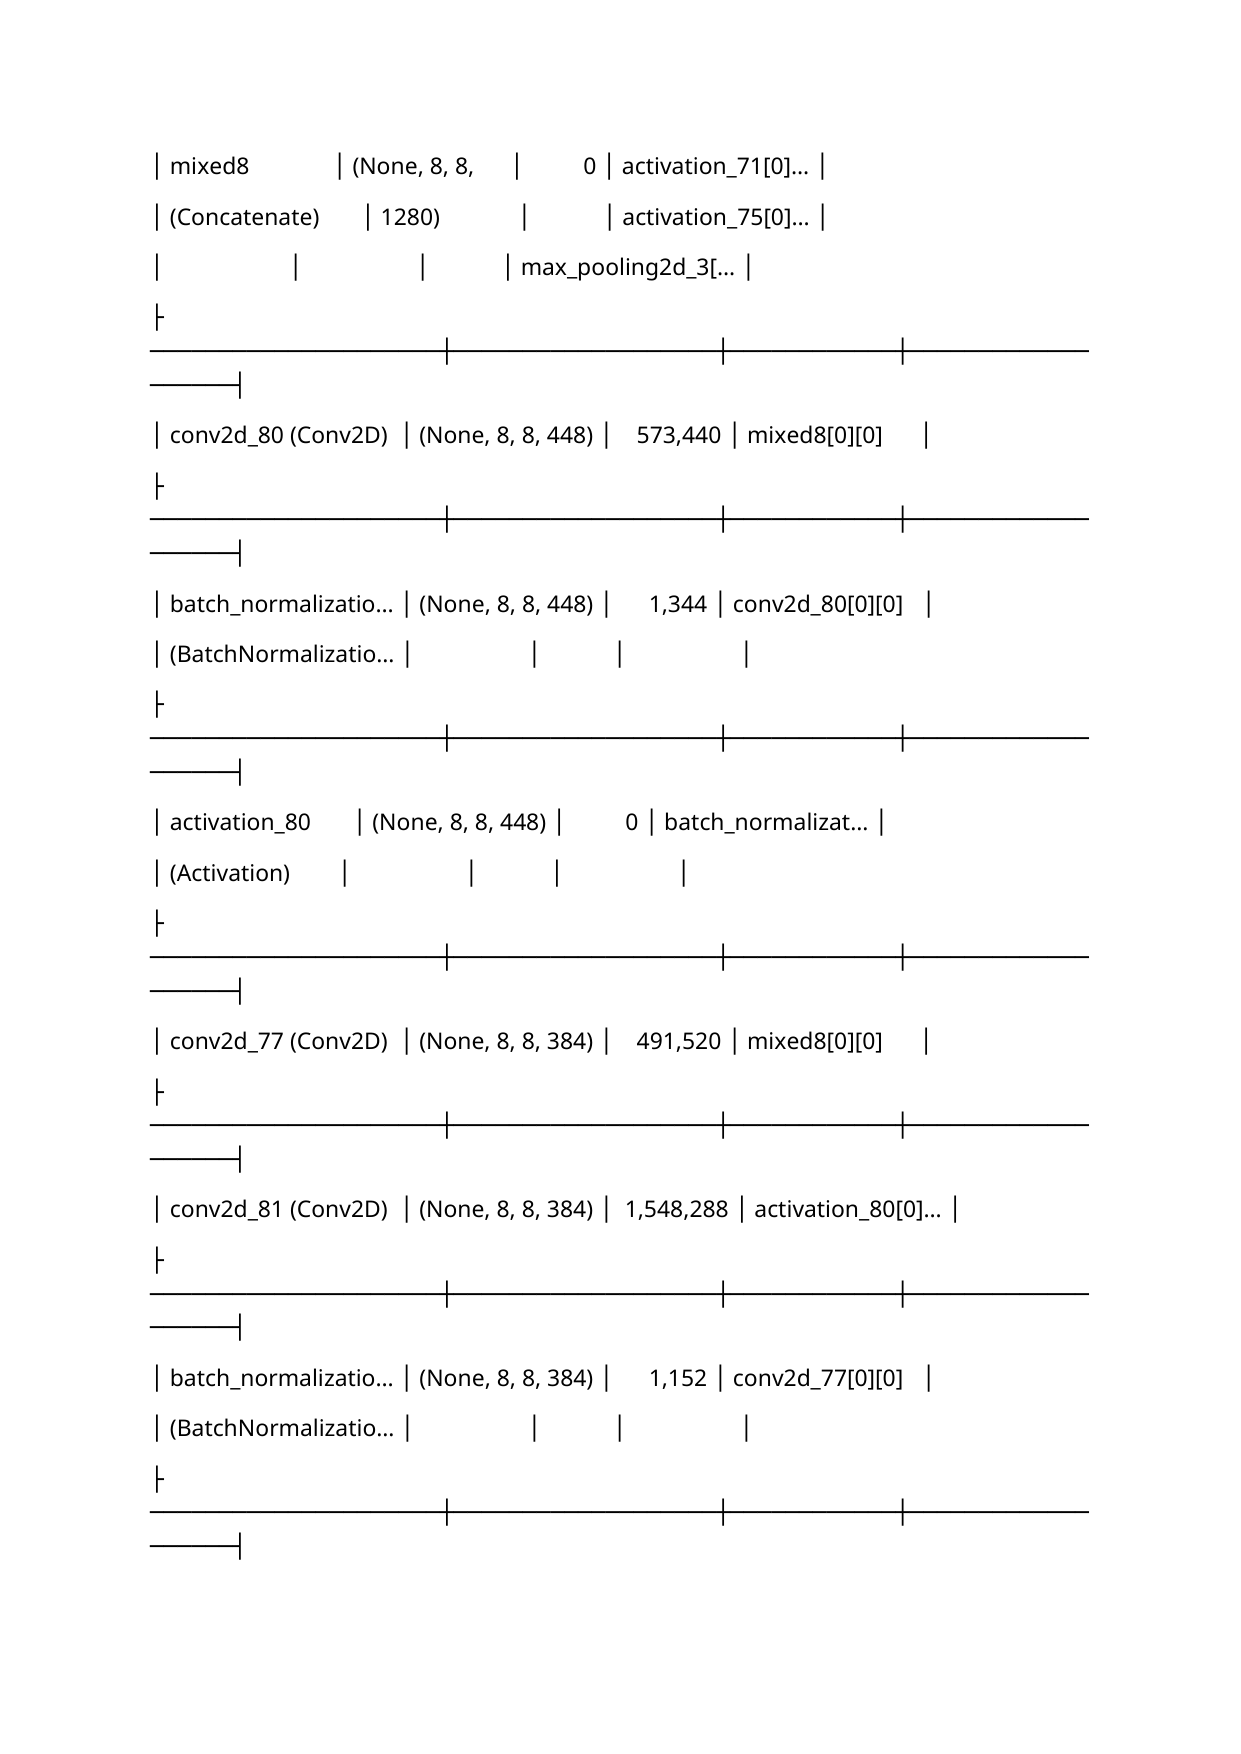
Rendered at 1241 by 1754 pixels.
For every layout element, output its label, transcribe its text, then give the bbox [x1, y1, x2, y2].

text │ batch_normalizatio… │ (None, 8, 8, 448) │ 1,344 │ conv2d_80[0][0] │ [150, 587, 1090, 619]
text │ (BatchNormalizatio… │ │ │ │ [150, 1412, 1090, 1443]
text ├─────────────────────┼───────────────────┼────────────┼───────────────────┤ [150, 1075, 1090, 1174]
text ├─────────────────────┼───────────────────┼────────────┼───────────────────┤ [150, 907, 1090, 1006]
text │ (BatchNormalizatio… │ │ │ │ [150, 638, 1090, 669]
text ├─────────────────────┼───────────────────┼────────────┼───────────────────┤ [150, 1244, 1090, 1342]
text │ conv2d_81 (Conv2D) │ (None, 8, 8, 384) │ 1,548,288 │ activation_80[0]… │ [150, 1193, 1090, 1224]
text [150, 1462, 1090, 1561]
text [150, 301, 1090, 400]
text │ conv2d_77 (Conv2D) │ (None, 8, 8, 384) │ 491,520 │ mixed8[0][0] │ [150, 1025, 1090, 1056]
text │ activation_80 │ (None, 8, 8, 448) │ 0 │ batch_normalizat… │ [150, 806, 1090, 837]
text │ batch_normalizatio… │ (None, 8, 8, 384) │ 1,152 │ conv2d_77[0][0] │ [150, 1362, 1090, 1393]
text │ │ │ │ max_pooling2d_3[… │ [150, 251, 1090, 282]
text │ (Activation) │ │ │ │ [150, 857, 1090, 888]
text │ (Concatenate) │ 1280) │ │ activation_75[0]… │ [150, 200, 1090, 232]
text ├─────────────────────┼───────────────────┼────────────┼───────────────────┤ [150, 688, 1090, 787]
text │ mixed8 │ (None, 8, 8, │ 0 │ activation_71[0]… │ [150, 150, 1090, 181]
text ├─────────────────────┼───────────────────┼────────────┼───────────────────┤ [150, 469, 1090, 568]
text │ conv2d_80 (Conv2D) │ (None, 8, 8, 448) │ 573,440 │ mixed8[0][0] │ [150, 419, 1090, 450]
